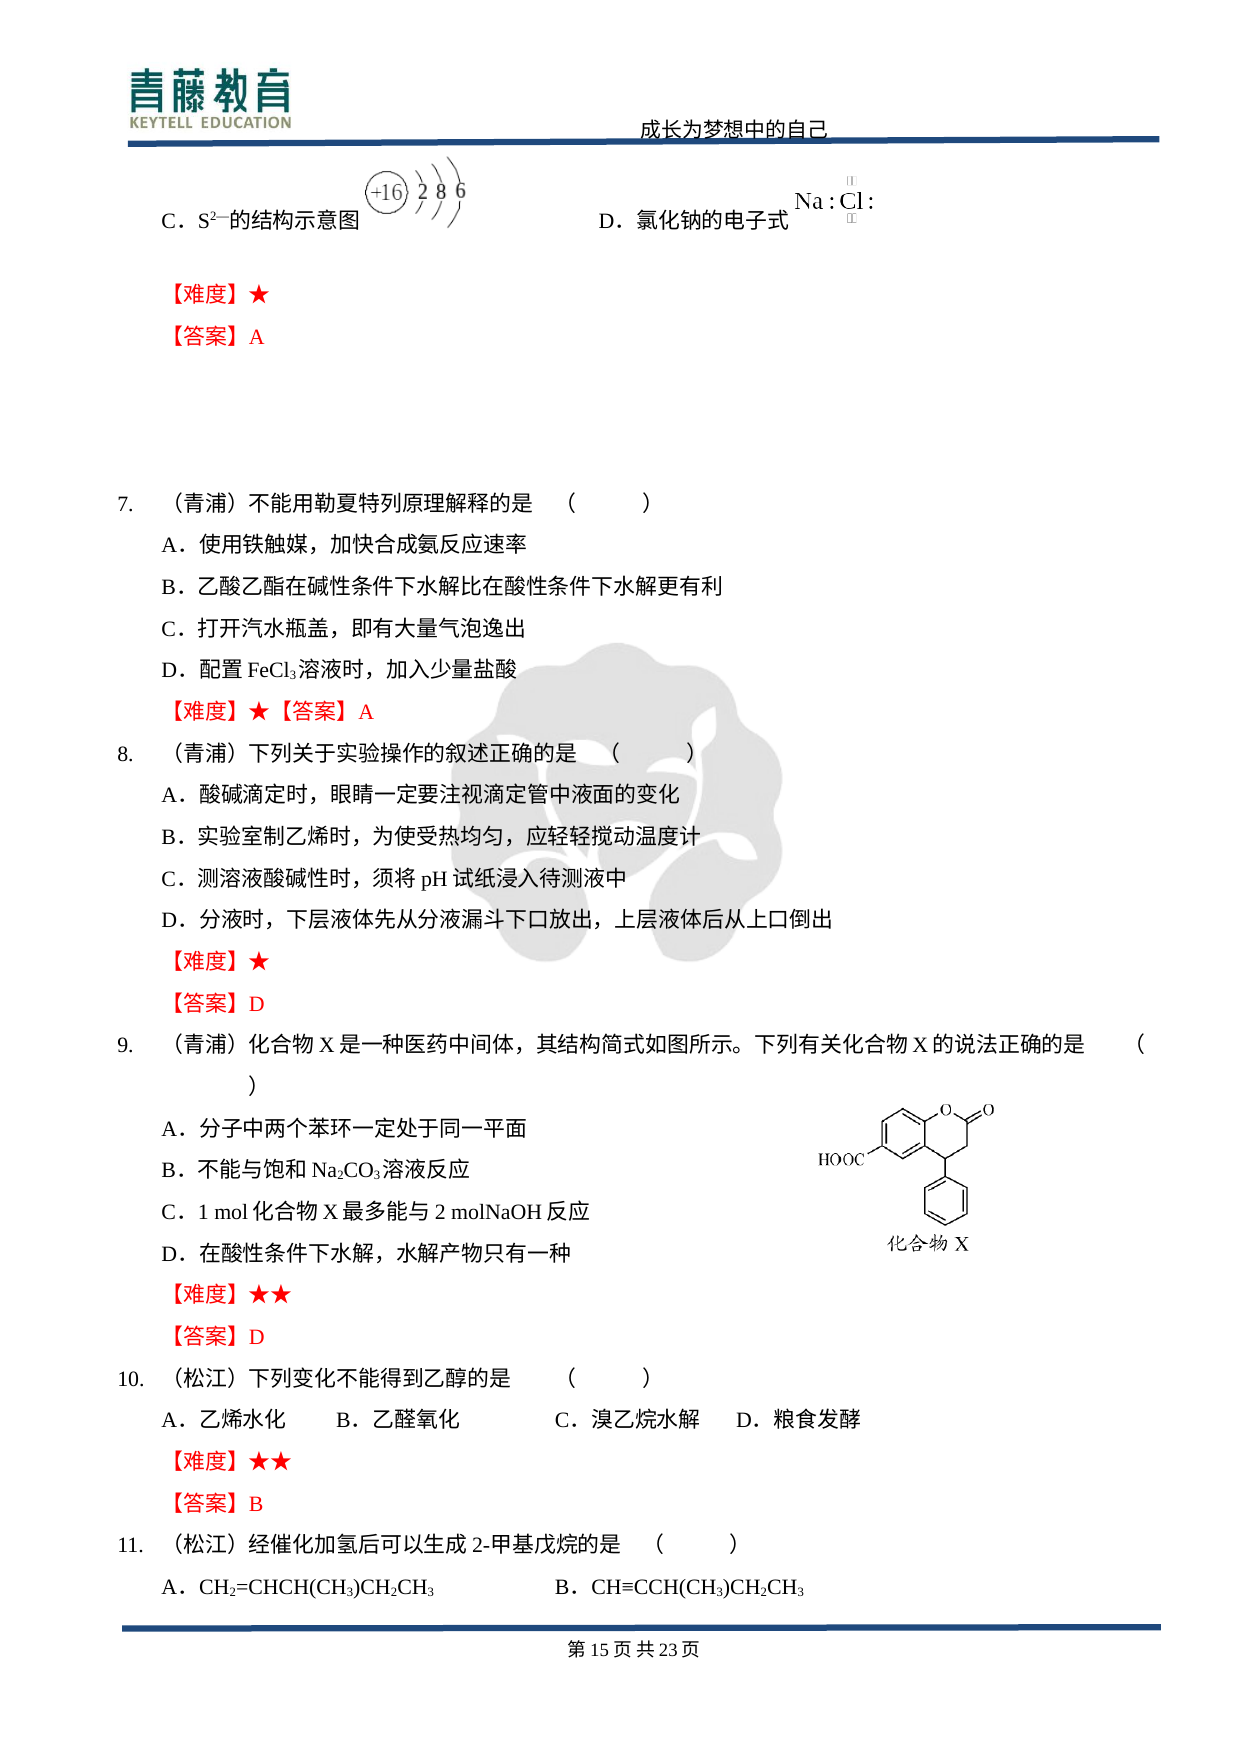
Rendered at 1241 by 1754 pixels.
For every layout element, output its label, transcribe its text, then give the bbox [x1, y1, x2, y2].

list （松江）下列变化不能得到乙醇的是 （ ） A．乙烯水化 B．乙醛氧化 C．溴乙烷水解 D．粮食发酵 【难度】★★ 【答案】B [117, 1351, 1159, 1517]
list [117, 1517, 1159, 1601]
list （青浦）不能用勒夏特列原理解释的是 （ ） A．使用铁触媒，加快合成氨反应速率 B．乙酸乙酯在碱性条件下水解比在酸性条件下水解更有利 C．打开汽水瓶盖，即有大量气泡逸出 D．配置FeCl3溶液时，加入少量盐酸 【难度】★【答案】A [117, 476, 1159, 726]
list （青浦）化合物X是一种医药中间体，其结构简式如图所示。下列有关化合物X的说法正确的是 （ ） A．分子中两个苯环一定处于同一平面 B．不能与饱和Na2CO3溶液反应 C．1 mol化合物X最多能与2 molNaOH反应 D．在酸性条件下水解，水解产物只有一种 【难度】★★ 【答案】D [117, 1017, 1159, 1351]
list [117, 156, 1159, 351]
list （青浦）下列关于实验操作的叙述正确的是 （ ） A．酸碱滴定时，眼睛一定要注视滴定管中液面的变化 B．实验室制乙烯时，为使受热均匀，应轻轻搅动温度计 C．测溶液酸碱性时，须将pH试纸浸入待测液中 D．分液时，下层液体先从分液漏斗下口放出，上层液体后从上口倒出 【难度】★ 【答案】D [117, 726, 1159, 1017]
picture [113, 51, 303, 134]
